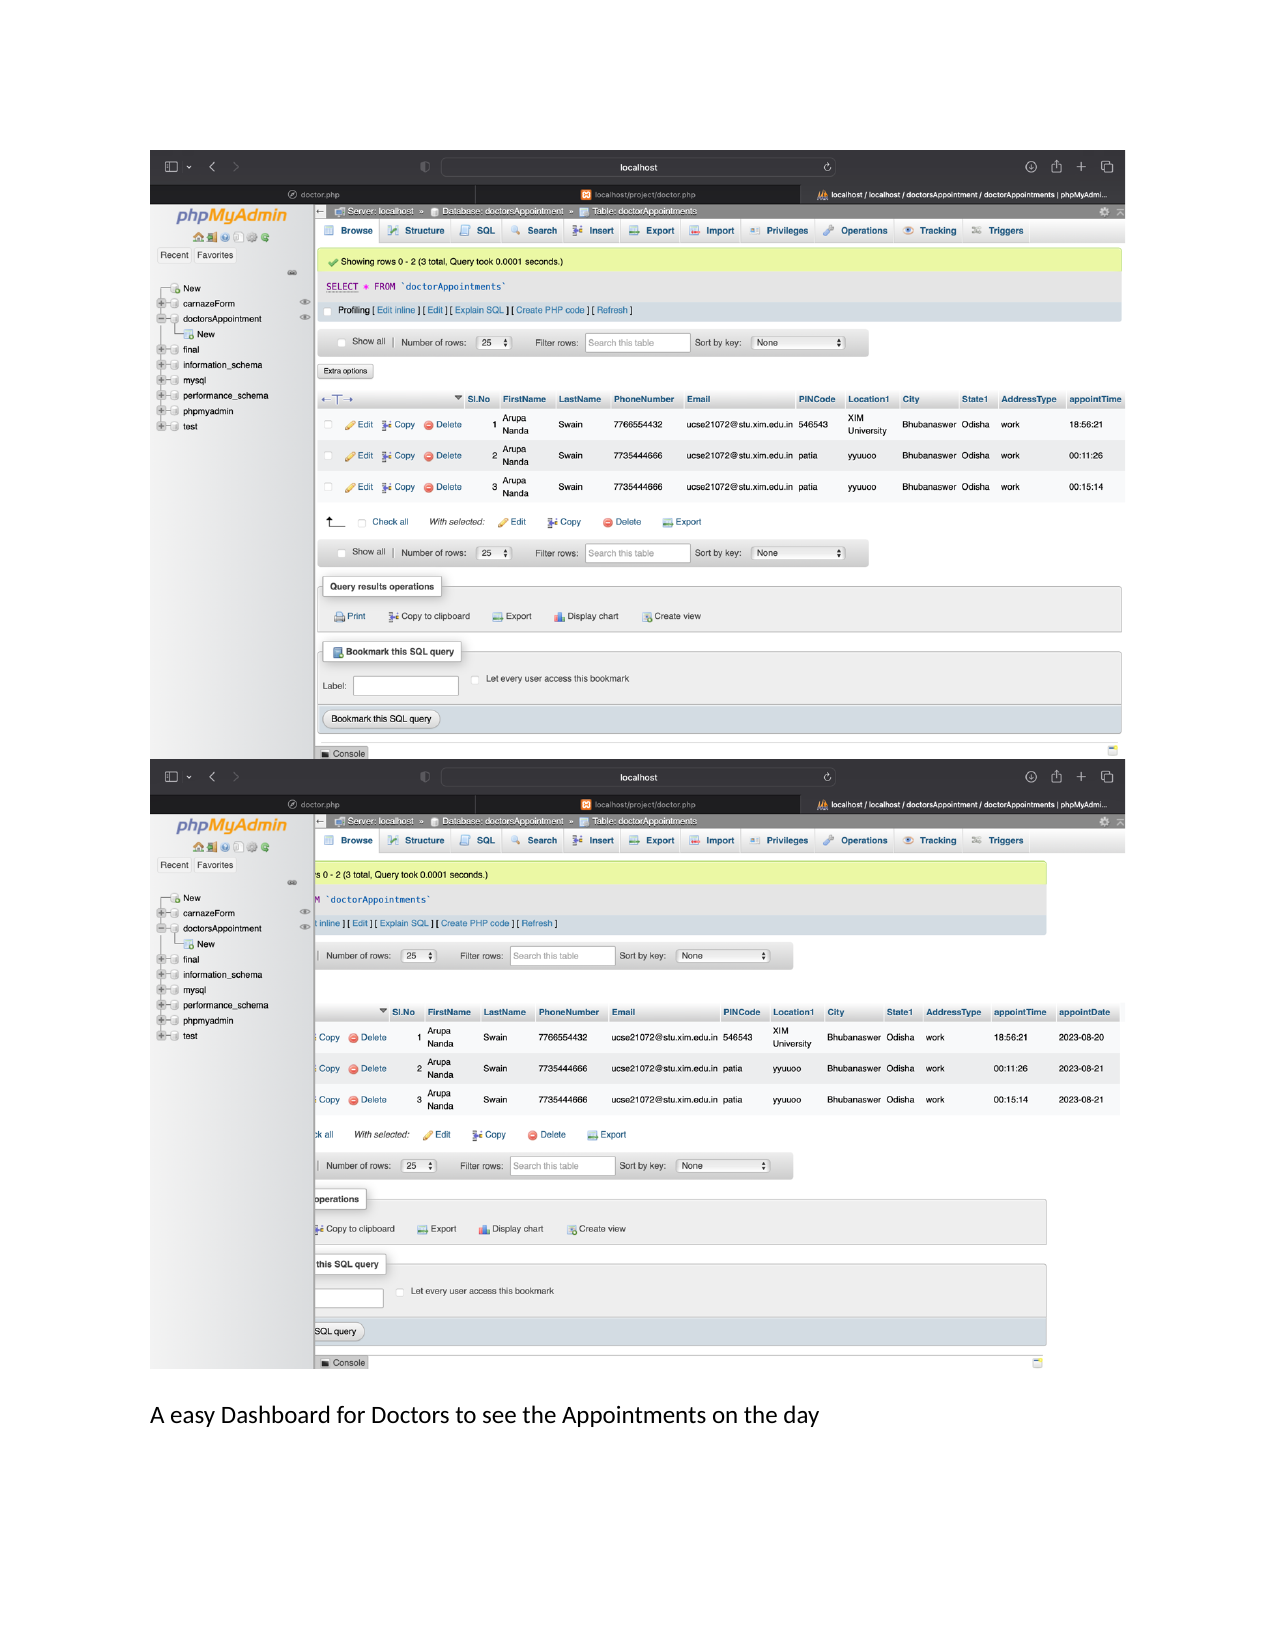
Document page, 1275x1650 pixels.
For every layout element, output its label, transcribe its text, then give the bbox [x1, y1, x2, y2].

text A easy Dashboard for Doctors to see the Appointments on the day [150, 1399, 1125, 1430]
picture [150, 150, 1125, 1369]
